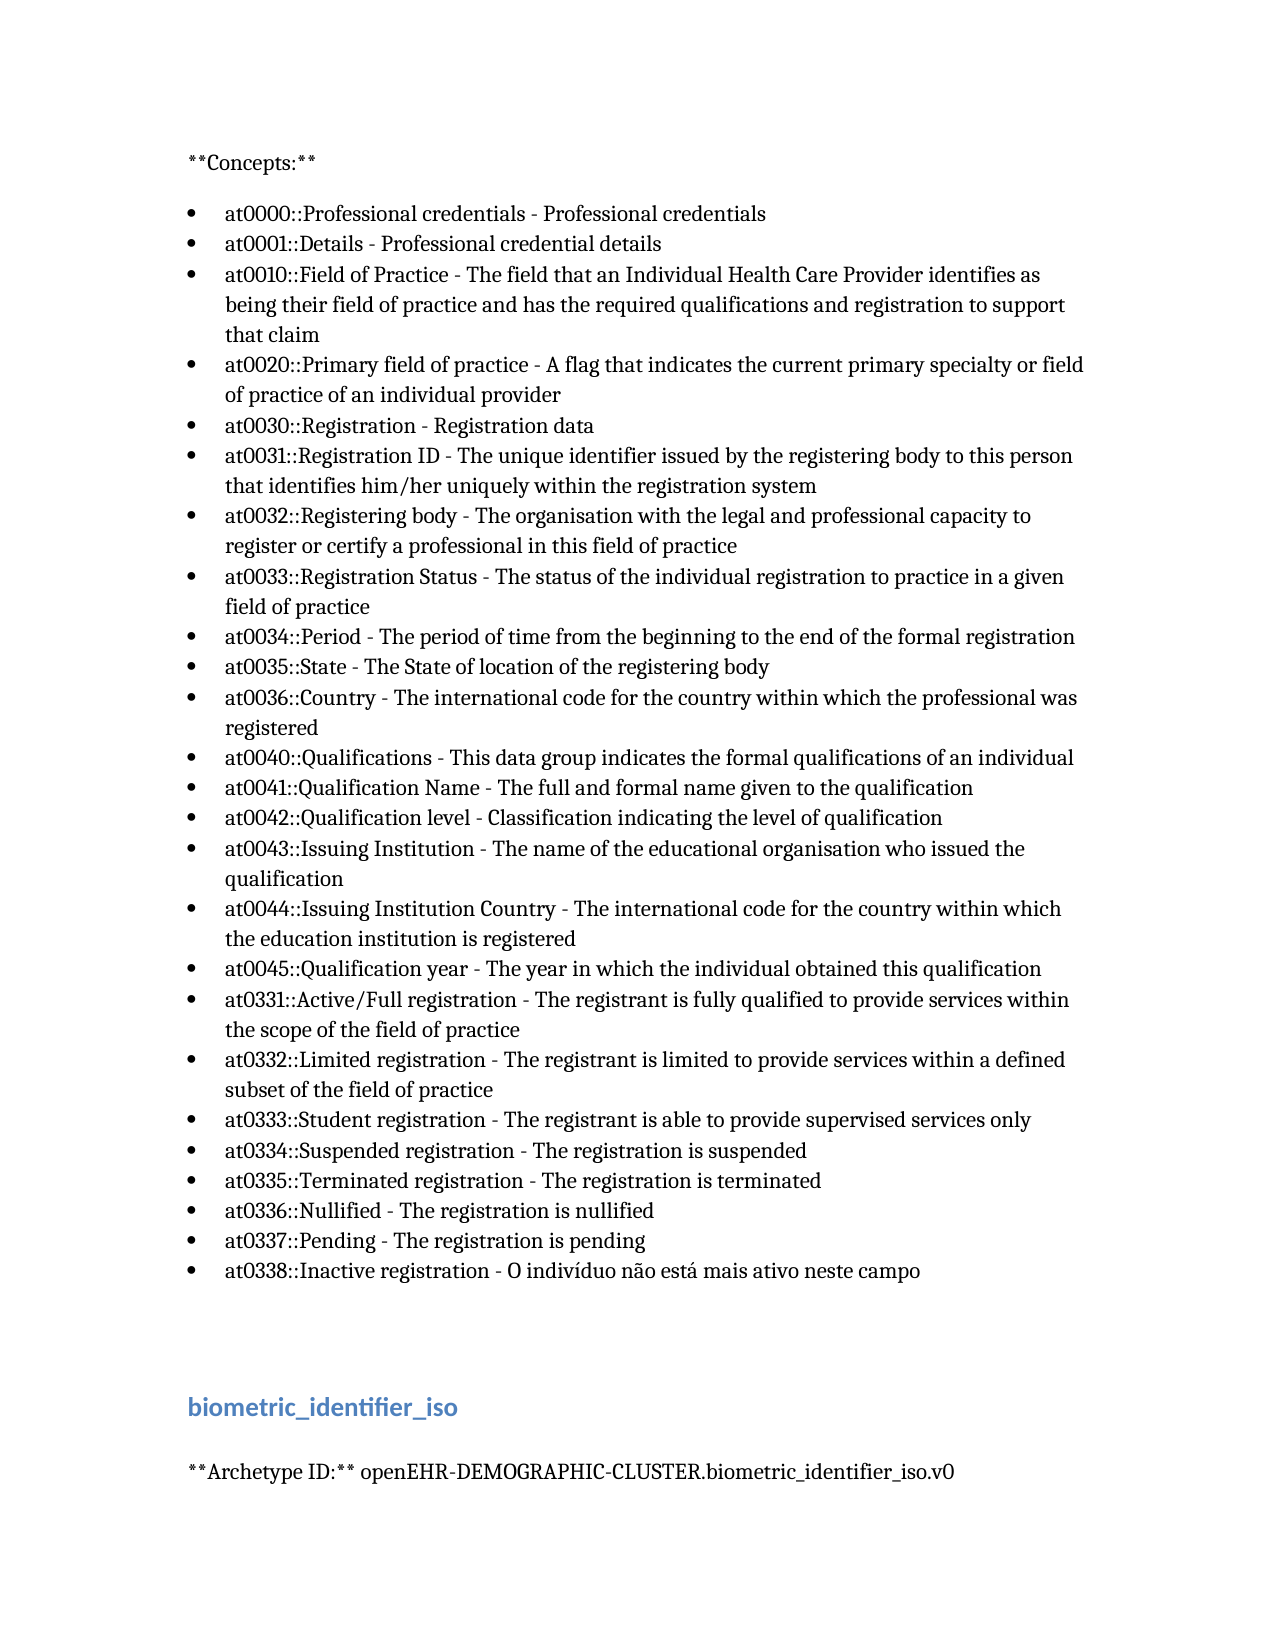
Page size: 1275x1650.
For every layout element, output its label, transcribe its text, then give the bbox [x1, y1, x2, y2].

list at0331::Active/Full registration - The registrant is fully qualified to provide services within the scope of the field of practice [187, 986, 1087, 1043]
list at0044::Issuing Institution Country - The international code for the country within which the education institution is registered [187, 896, 1087, 952]
list at0334::Suspended registration - The registration is suspended [187, 1137, 1087, 1164]
list at0335::Terminated registration - The registration is terminated [187, 1168, 1087, 1194]
list at0030::Registration - Registration data [187, 412, 1087, 439]
list at0000::Professional credentials - Professional credentials [187, 201, 1087, 227]
text **Concepts:** [187, 150, 1087, 176]
list at0001::Details - Professional credential details [187, 231, 1087, 258]
list at0010::Field of Practice - The field that an Individual Health Care Provider identifies as being their field of practice and has the required qualifications and registration to support that claim [187, 261, 1087, 348]
list at0043::Issuing Institution - The name of the educational organisation who issued the qualification [187, 835, 1087, 892]
list at0036::Country - The international code for the country within which the professional was registered [187, 684, 1087, 741]
list at0042::Qualification level - Classification indicating the level of qualification [187, 805, 1087, 832]
list at0040::Qualifications - This data group indicates the formal qualifications of an individual [187, 745, 1087, 771]
list at0333::Student registration - The registrant is able to provide supervised services only [187, 1107, 1087, 1134]
list at0336::Nullified - The registration is nullified [187, 1198, 1087, 1224]
list at0034::Period - The period of time from the beginning to the end of the formal registration [187, 624, 1087, 650]
text **Archetype ID:** openEHR-DEMOGRAPHIC-CLUSTER.biometric_identifier_iso.v0 [187, 1428, 1087, 1485]
list at0332::Limited registration - The registrant is limited to provide services within a defined subset of the field of practice [187, 1047, 1087, 1103]
subtitle biometric_identifier_iso [187, 1391, 1087, 1424]
list at0337::Pending - The registration is pending [187, 1228, 1087, 1254]
list at0033::Registration Status - The status of the individual registration to practice in a given field of practice [187, 563, 1087, 620]
list at0338::Inactive registration - O indivíduo não está mais ativo neste campo [187, 1258, 1087, 1285]
list at0020::Primary field of practice - A flag that indicates the current primary specialty or field of practice of an individual provider [187, 352, 1087, 409]
list at0035::State - The State of location of the registering body [187, 654, 1087, 681]
list at0031::Registration ID - The unique identifier issued by the registering body to this person that identifies him/her uniquely within the registration system [187, 443, 1087, 499]
list at0041::Qualification Name - The full and formal name given to the qualification [187, 775, 1087, 801]
list at0045::Qualification year - The year in which the individual obtained this qualification [187, 956, 1087, 983]
list at0032::Registering body - The organisation with the legal and professional capacity to register or certify a professional in this field of practice [187, 503, 1087, 560]
